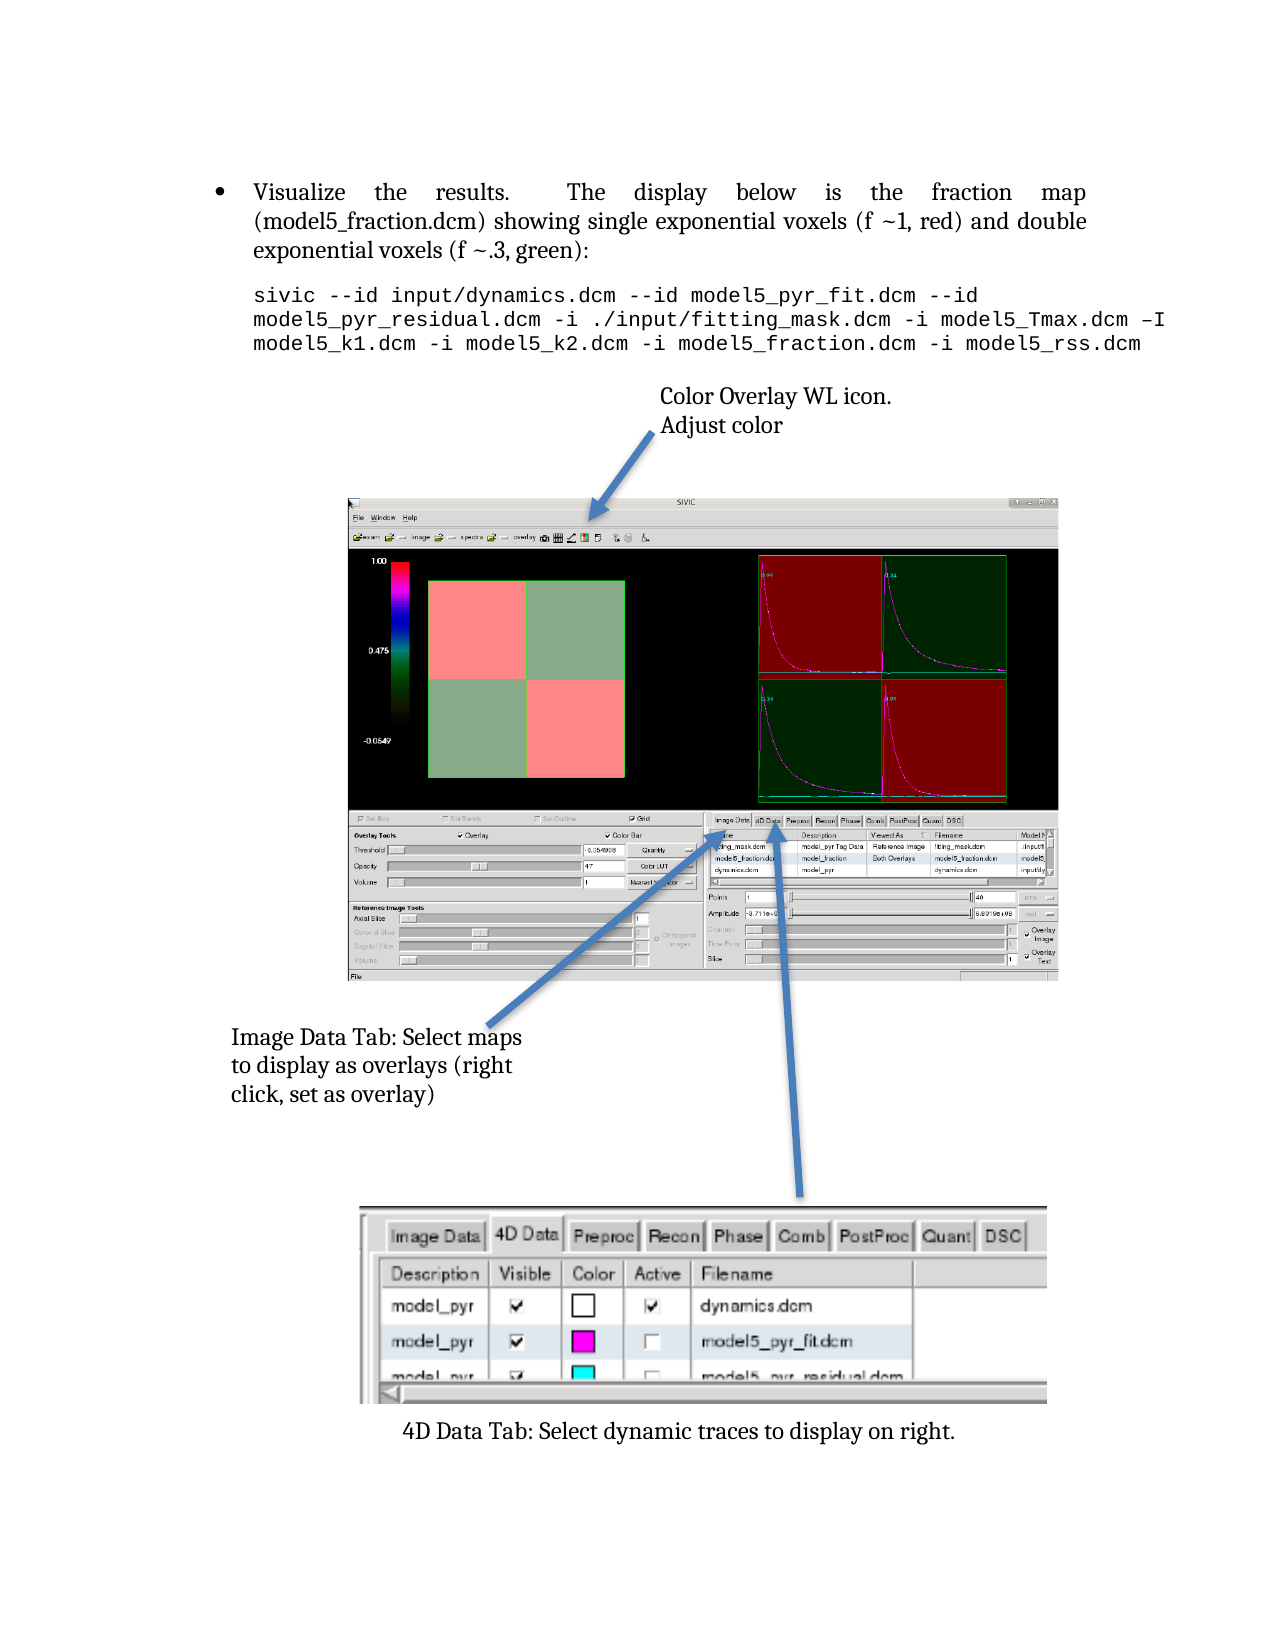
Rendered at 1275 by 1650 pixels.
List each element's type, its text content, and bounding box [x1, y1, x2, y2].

text sivic --id input/dynamics.dcm --id model5_pyr_fit.dcm --id model5_pyr_residual.dcm -i ./input/fitting_mask.dcm -i model5_Tmax.dcm –I model5_k1.dcm -i model5_k2.dcm -i model5_fraction.dcm -i model5_rss.dcm [253, 285, 1191, 356]
picture [347, 498, 1059, 981]
list Visualize the results. The display below is the fraction map (model5_fraction.dcm) showing single exponential voxels (f ~1, red) and double exponential voxels (f ~.3, green): [216, 178, 1087, 264]
picture [359, 1206, 1047, 1404]
